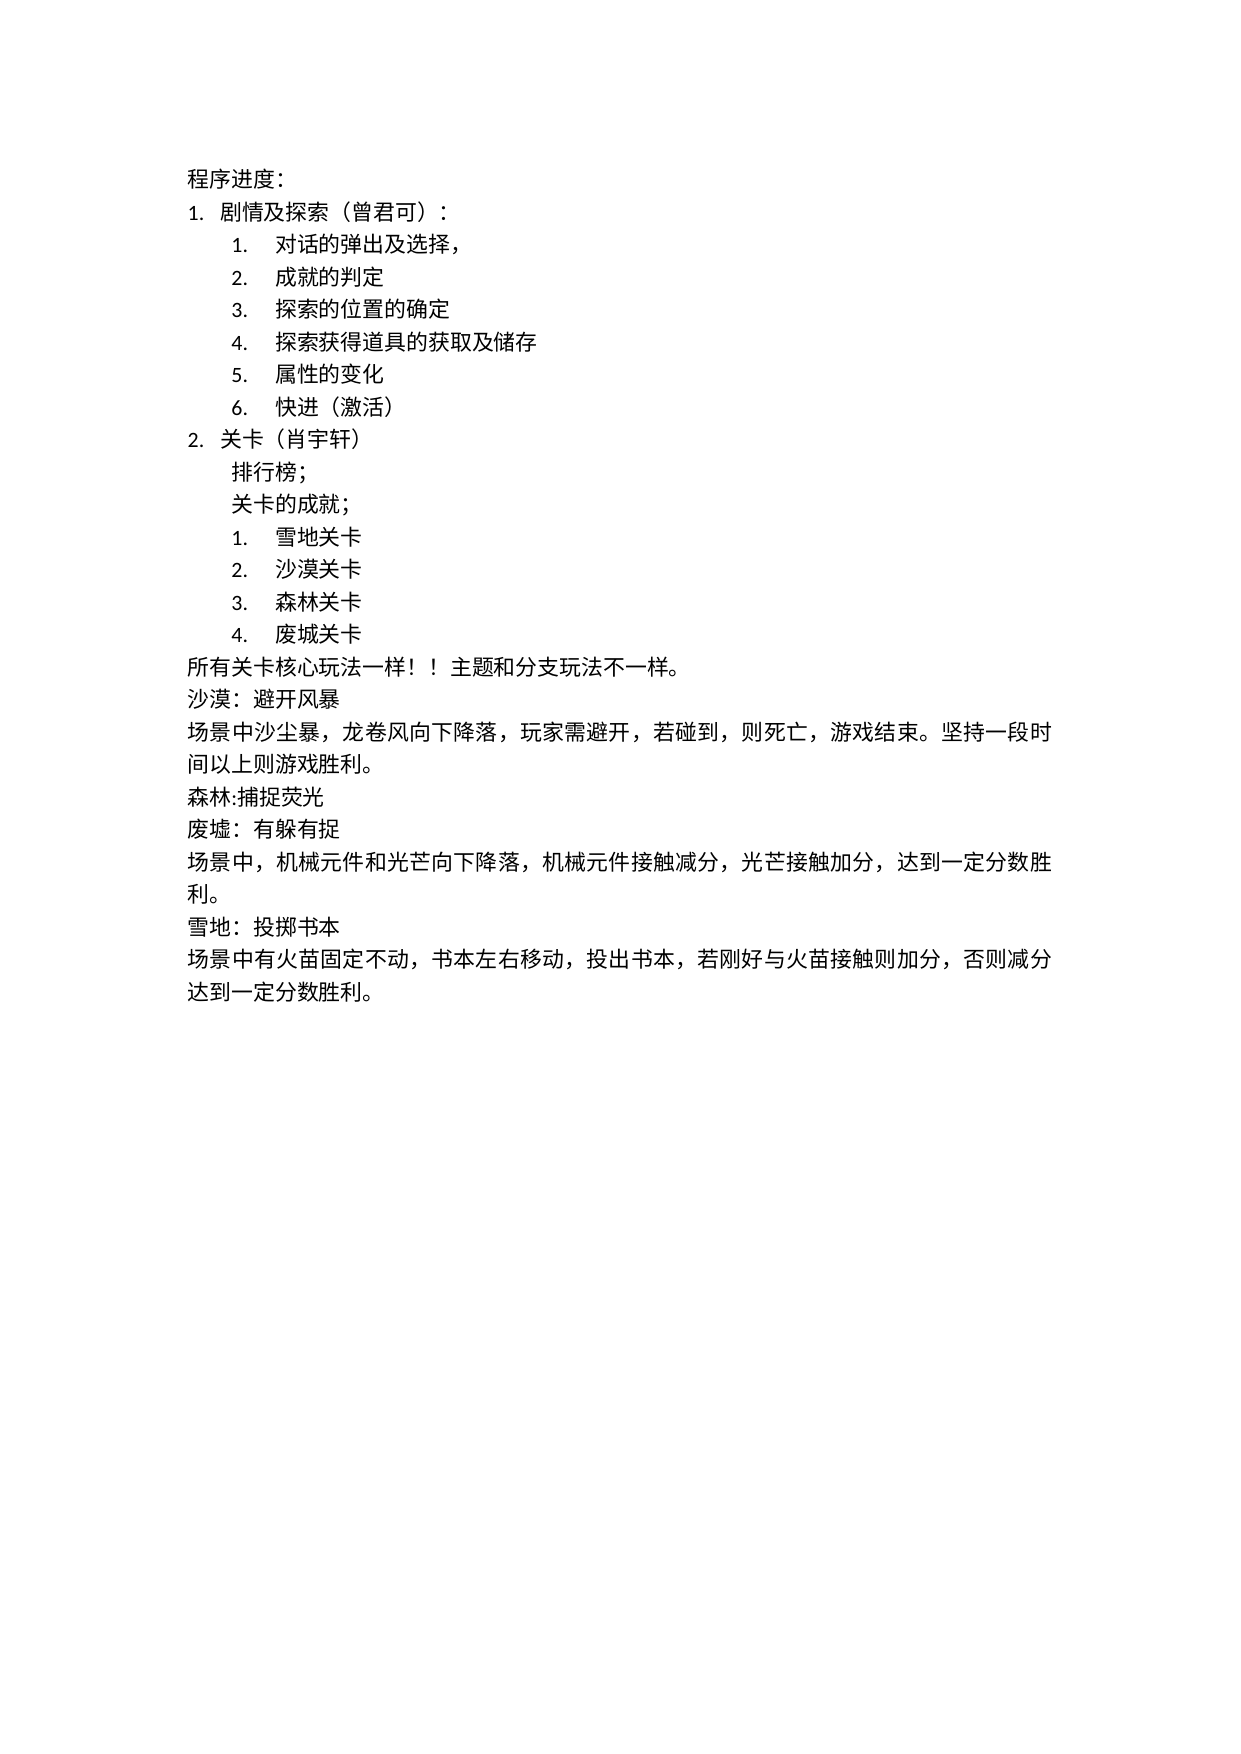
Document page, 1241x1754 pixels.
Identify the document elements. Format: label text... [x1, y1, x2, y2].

list 森林关卡 [187, 584, 1053, 617]
list 雪地关卡 [187, 519, 1053, 552]
text 排行榜； [187, 454, 1053, 487]
list 对话的弹出及选择， [187, 227, 1053, 259]
text 场景中，机械元件和光芒向下降落，机械元件接触减分，光芒接触加分，达到一定分数胜利。 [187, 844, 1053, 909]
text 场景中有火苗固定不动，书本左右移动，投出书本，若刚好与火苗接触则加分，否则减分，达到一定分数胜利。 [187, 942, 1053, 1007]
list 沙漠关卡 [187, 552, 1053, 584]
text 程序进度： [187, 162, 1053, 194]
list 属性的变化 [187, 357, 1053, 389]
text 所有关卡核心玩法一样！！主题和分支玩法不一样。 [187, 649, 1053, 682]
list 关卡（肖宇轩） [187, 422, 1053, 454]
text 森林:捕捉荧光 [187, 779, 1053, 812]
list 快进（激活） [187, 389, 1053, 422]
text 场景中沙尘暴，龙卷风向下降落，玩家需避开，若碰到，则死亡，游戏结束。坚持一段时间以上则游戏胜利。 [187, 714, 1053, 779]
text 沙漠：避开风暴 [187, 682, 1053, 714]
list 废城关卡 [187, 617, 1053, 649]
list 探索获得道具的获取及储存 [187, 324, 1053, 357]
text 废墟：有躲有捉 [187, 812, 1053, 844]
list 探索的位置的确定 [187, 292, 1053, 324]
text 关卡的成就； [187, 487, 1053, 519]
text 雪地：投掷书本 [187, 909, 1053, 942]
list 剧情及探索（曾君可）： [187, 194, 1053, 227]
list 成就的判定 [187, 259, 1053, 292]
